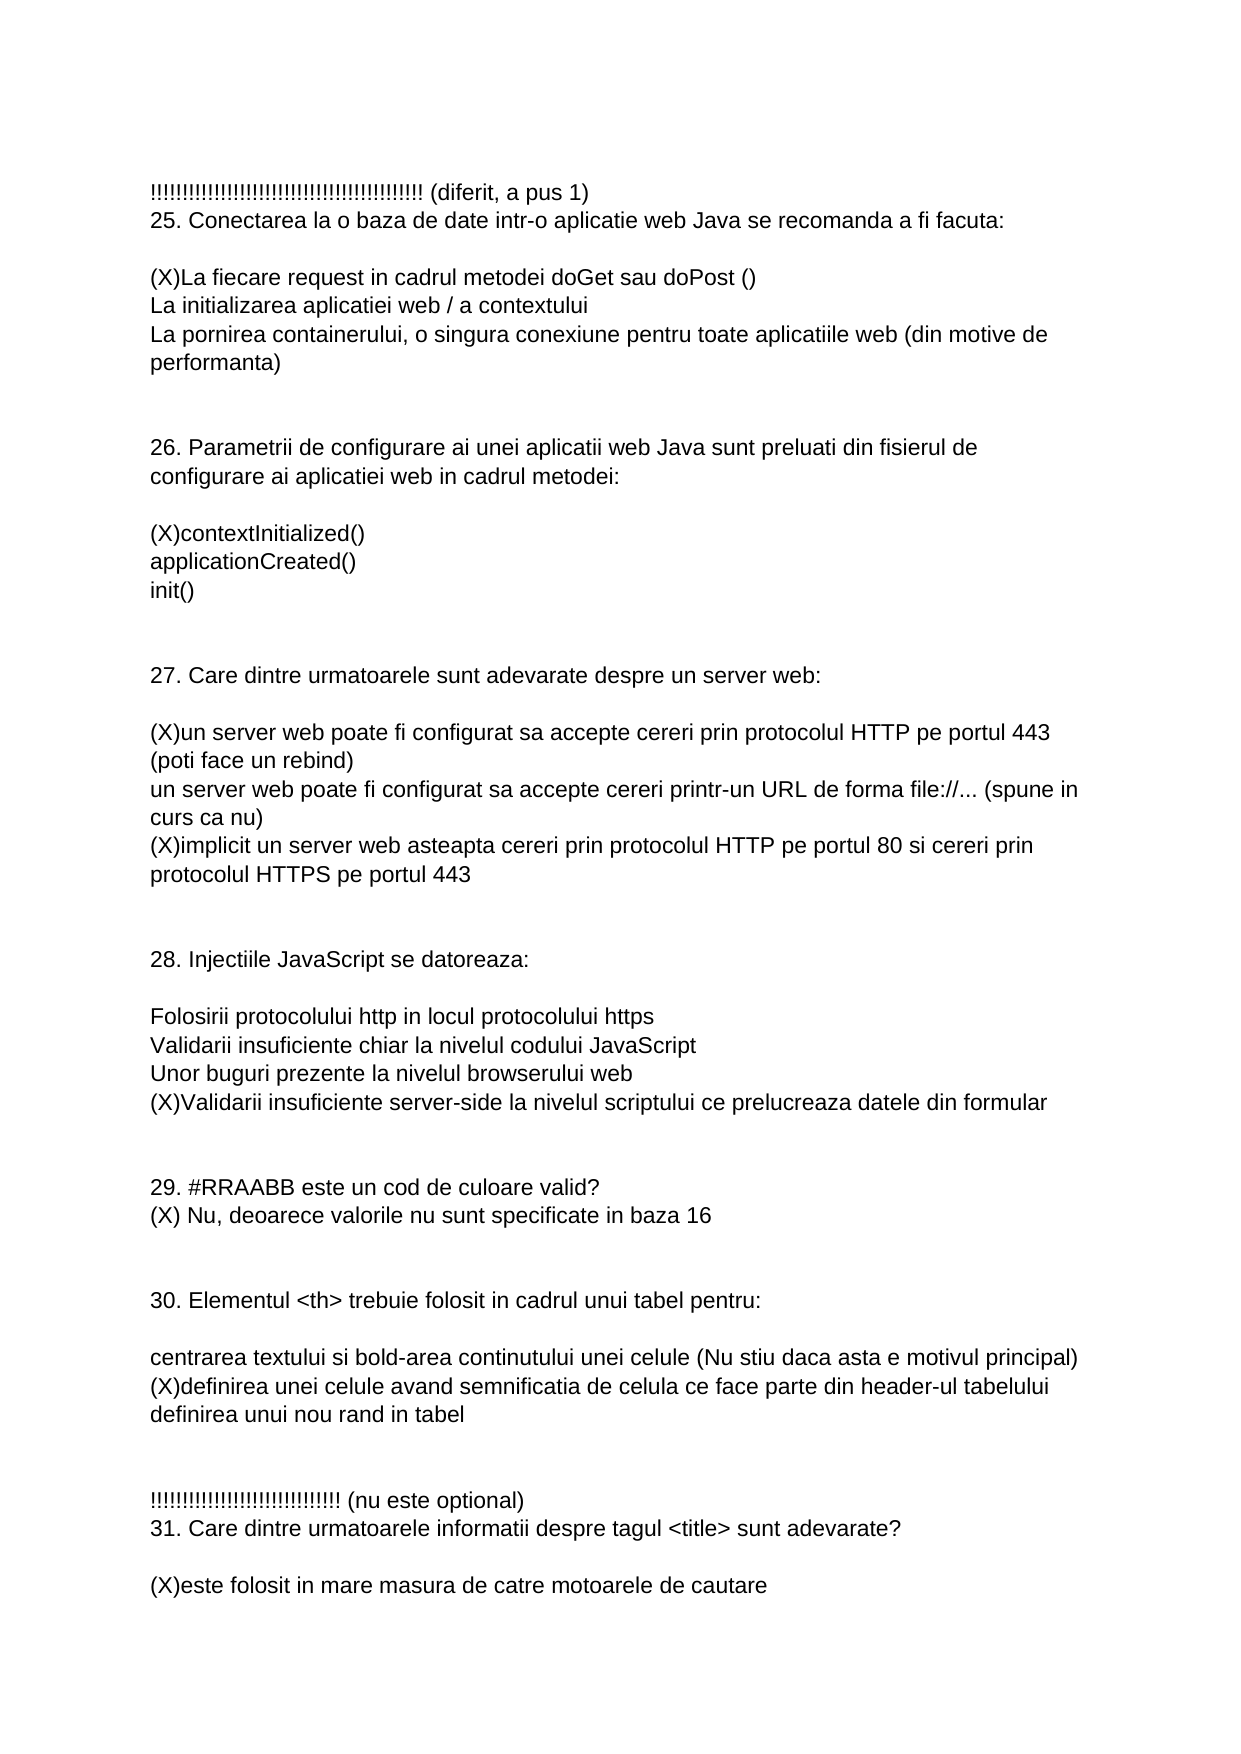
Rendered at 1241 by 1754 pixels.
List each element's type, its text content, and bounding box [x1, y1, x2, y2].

text 29. #RRAABB este un cod de culoare valid? [150, 1174, 1090, 1200]
text 28. Injectiile JavaScript se datoreaza: [150, 946, 1090, 973]
text un server web poate fi configurat sa accepte cereri printr-un URL de forma file://... (spune in curs ca nu) [150, 776, 1090, 830]
text (X)La fiecare request in cadrul metodei doGet sau doPost () [150, 264, 1090, 290]
text !!!!!!!!!!!!!!!!!!!!!!!!!!!!!!!!!!!!!!!!!!! (diferit, a pus 1) [150, 178, 1090, 205]
text Folosirii protocolului http in locul protocolului https [150, 1003, 1090, 1029]
text 26. Parametrii de configurare ai unei aplicatii web Java sunt preluati din fisierul de configurare ai aplicatiei web in cadrul metodei: [150, 434, 1090, 489]
text 30. Elementul <th> trebuie folosit in cadrul unui tabel pentru: [150, 1287, 1090, 1314]
text (X)Validarii insuficiente server-side la nivelul scriptului ce prelucreaza datele din formular [150, 1088, 1090, 1115]
text Unor buguri prezente la nivelul browserului web [150, 1060, 1090, 1086]
text 25. Conectarea la o baza de date intr-o aplicatie web Java se recomanda a fi facuta: [150, 207, 1090, 233]
text 27. Care dintre urmatoarele sunt adevarate despre un server web: [150, 662, 1090, 688]
text (X)un server web poate fi configurat sa accepte cereri prin protocolul HTTP pe portul 443 (poti face un rebind) [150, 719, 1090, 773]
text Validarii insuficiente chiar la nivelul codului JavaScript [150, 1032, 1090, 1058]
text applicationCreated() [150, 548, 1090, 574]
text (X)implicit un server web asteapta cereri prin protocolul HTTP pe portul 80 si cereri prin protocolul HTTPS pe portul 443 [150, 832, 1090, 887]
text init() [150, 577, 1090, 603]
text (X) Nu, deoarece valorile nu sunt specificate in baza 16 [150, 1202, 1090, 1228]
text !!!!!!!!!!!!!!!!!!!!!!!!!!!!!! (nu este optional) [150, 1487, 1090, 1513]
text centrarea textului si bold-area continutului unei celule (Nu stiu daca asta e motivul principal) [150, 1344, 1090, 1371]
text (X)definirea unei celule avand semnificatia de celula ce face parte din header-ul tabelului [150, 1373, 1090, 1399]
text (X)este folosit in mare masura de catre motoarele de cautare [150, 1572, 1090, 1598]
text definirea unui nou rand in tabel [150, 1401, 1090, 1428]
text (X)contextInitialized() [150, 520, 1090, 546]
text La initializarea aplicatiei web / a contextului [150, 292, 1090, 318]
text La pornirea containerului, o singura conexiune pentru toate aplicatiile web (din motive de performanta) [150, 321, 1090, 375]
text 31. Care dintre urmatoarele informatii despre tagul <title> sunt adevarate? [150, 1515, 1090, 1541]
